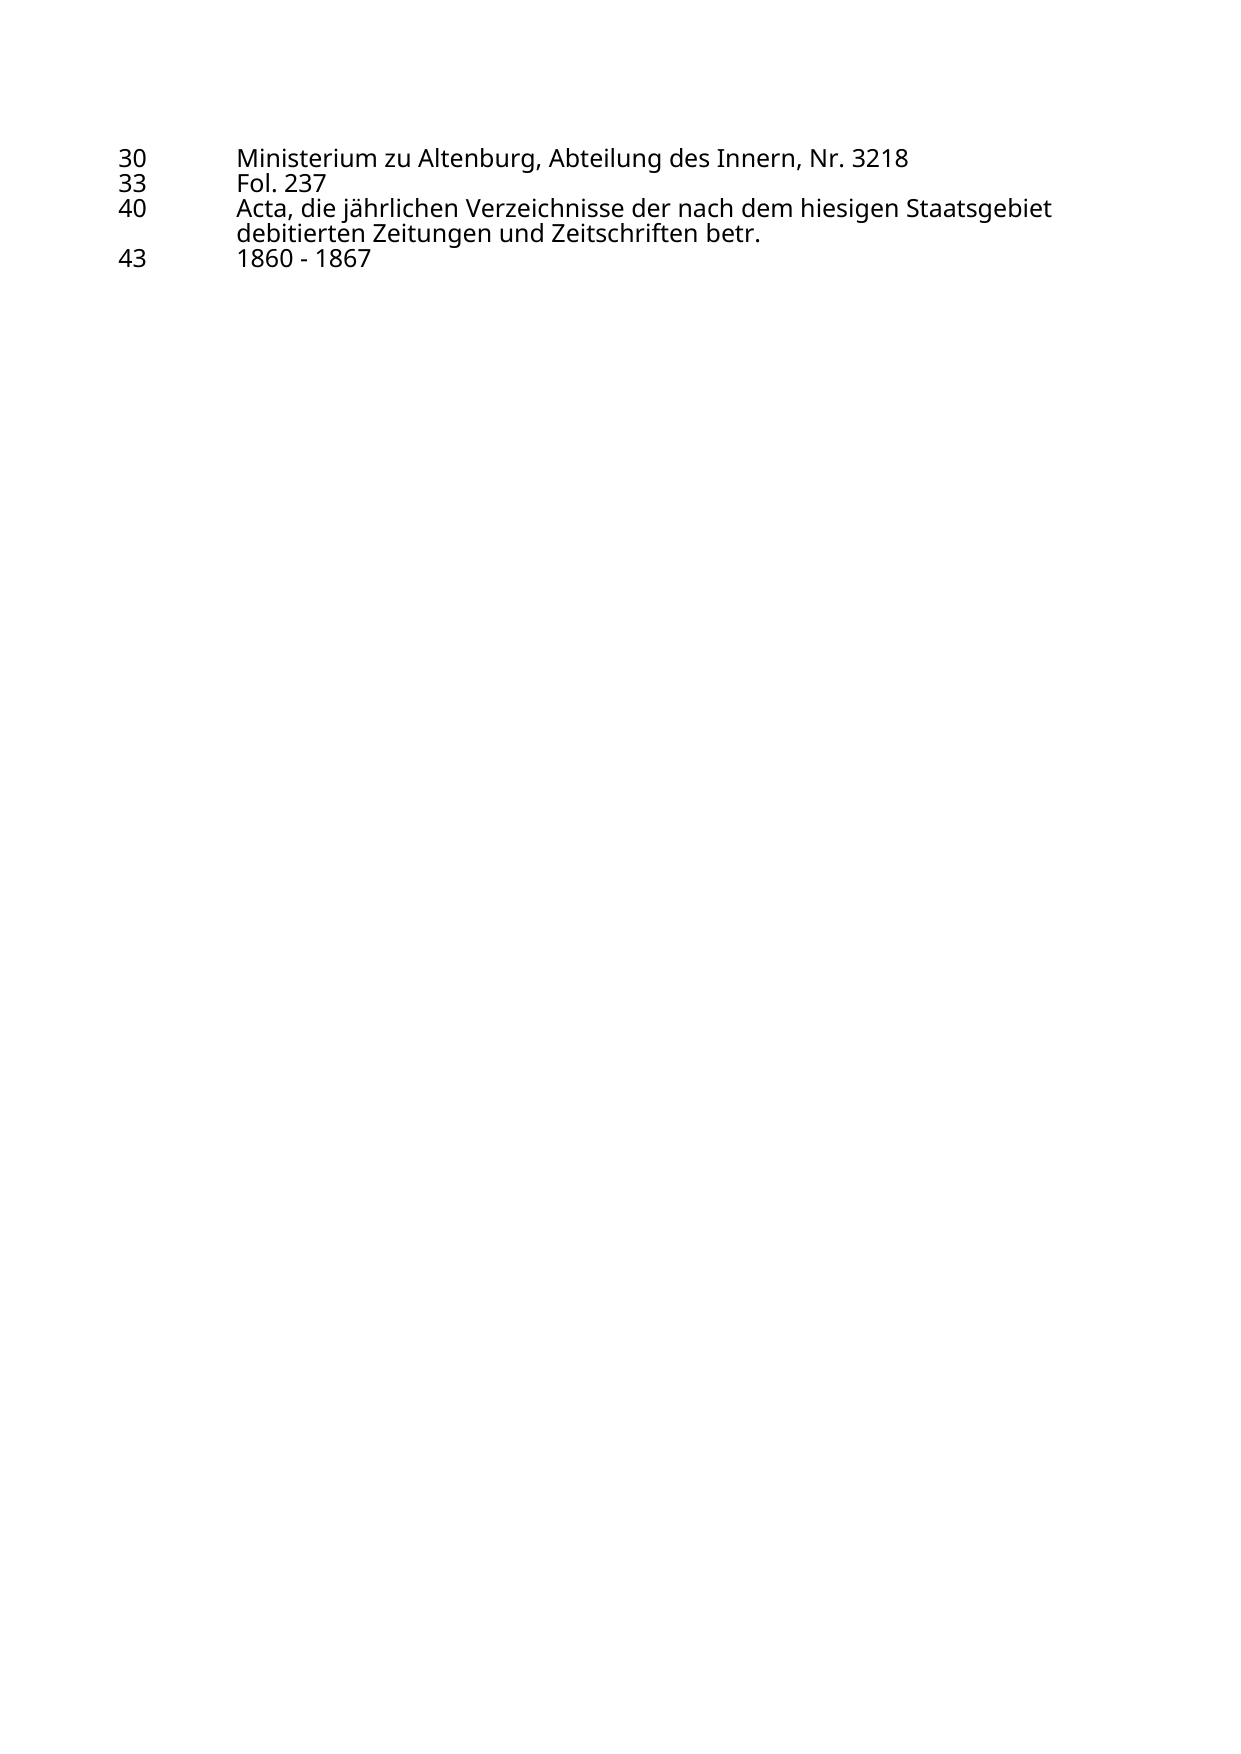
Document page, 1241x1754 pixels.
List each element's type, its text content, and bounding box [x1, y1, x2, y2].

text 43 1860 - 1867 [118, 248, 1122, 273]
text 33 Fol. 237 [118, 173, 1122, 198]
text 30 Ministerium zu Altenburg, Abteilung des Innern, Nr. 3218 [118, 148, 1122, 173]
text 40 Acta, die jährlichen s[Verzeichnisse der nach dem hiesigen Staatsgebiet debitierten Zeitungen und Zeitschriften]s betr. [118, 198, 1122, 248]
